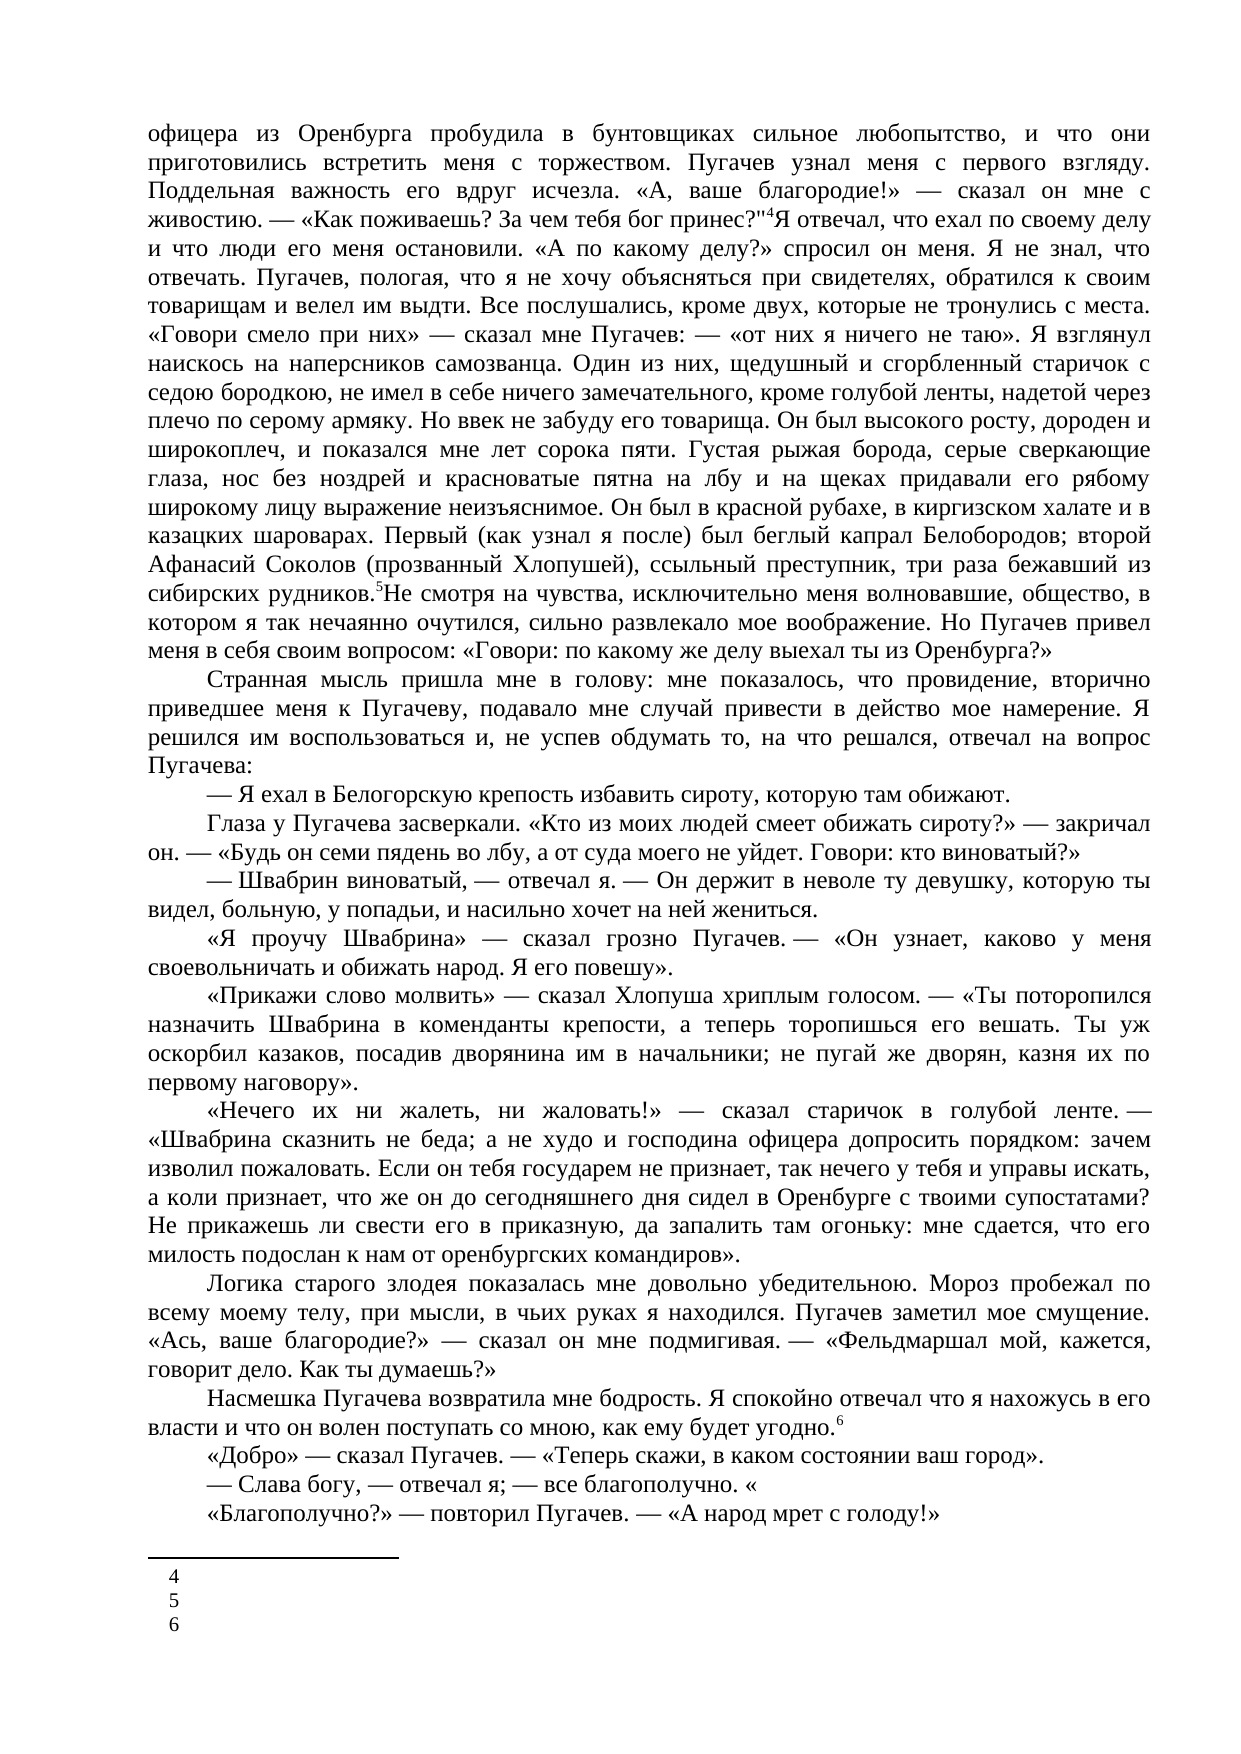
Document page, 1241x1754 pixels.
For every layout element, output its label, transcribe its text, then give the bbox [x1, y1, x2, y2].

text — Швабрин виноватый, — отвечал я. — Он держит в неволе ту девушку, которую ты видел, больную, у попадьи, и насильно хочет на ней жениться. [148, 866, 1152, 923]
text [148, 118, 1152, 664]
text Глаза у Пугачева засверкали. «Кто из моих людей смеет обижать сироту?» — закричал он. — «Будь он семи пядень во лбу, а от суда моего не уйдет. Говори: кто виноватый?» [148, 808, 1152, 866]
text «Нечего их ни жалеть, ни жаловать!» — сказал старичок в голубой ленте. — «Швабрина сказнить не беда; а не худо и господина офицера допросить порядком: зачем изволил пожаловать. Если он тебя государем не признает, так нечего у тебя и управы искать, а коли признает, что же он до сегодняшнего дня сидел в Оренбурге с твоими супостатами? Не прикажешь ли свести его в приказную, да запалить там огоньку: мне сдается, что его милость подослан к нам от оренбургских командиров». [148, 1096, 1152, 1268]
text «Добро» — сказал Пугачев. — «Теперь скажи, в каком состоянии ваш город». [148, 1441, 1152, 1469]
text «Прикажи слово молвить» — сказал Хлопуша хриплым голосом. — «Ты поторопился назначить Швабрина в коменданты крепости, а теперь торопишься его вешать. Ты уж оскорбил казаков, посадив дворянина им в начальники; не пугай же дворян, казня их по первому наговору». [148, 981, 1152, 1096]
text Насмешка Пугачева возвратила мне бодрость. Я спокойно отвечал что я нахожусь в его власти и что он волен поступать со мною, как ему будет угодно. [148, 1383, 1152, 1441]
text «Благополучно?» — повторил Пугачев. — «А народ мрет с голоду!» [148, 1498, 1152, 1527]
text Странная мысль пришла мне в голову: мне показалось, что провидение, вторично приведшее меня к Пугачеву, подавало мне случай привести в действо мое намерение. Я решился им воспользоваться и, не успев обдумать то, на что решался, отвечал на вопрос Пугачева: [148, 664, 1152, 779]
text — Слава богу, — отвечал я; — все благополучно. « [148, 1469, 1152, 1498]
text «Я проучу Швабрина» — сказал грозно Пугачев. — «Он узнает, каково у меня своевольничать и обижать народ. Я его повешу». [148, 923, 1152, 981]
text Логика старого злодея показалась мне довольно убедительною. Мороз пробежал по всему моему телу, при мысли, в чьих руках я находился. Пугачев заметил мое смущение. «Ась, ваше благородие?» — сказал он мне подмигивая. — «Фельдмаршал мой, кажется, говорит дело. Как ты думаешь?» [148, 1268, 1152, 1383]
text — Я ехал в Белогорскую крепость избавить сироту, которую там обижают. [148, 779, 1152, 808]
